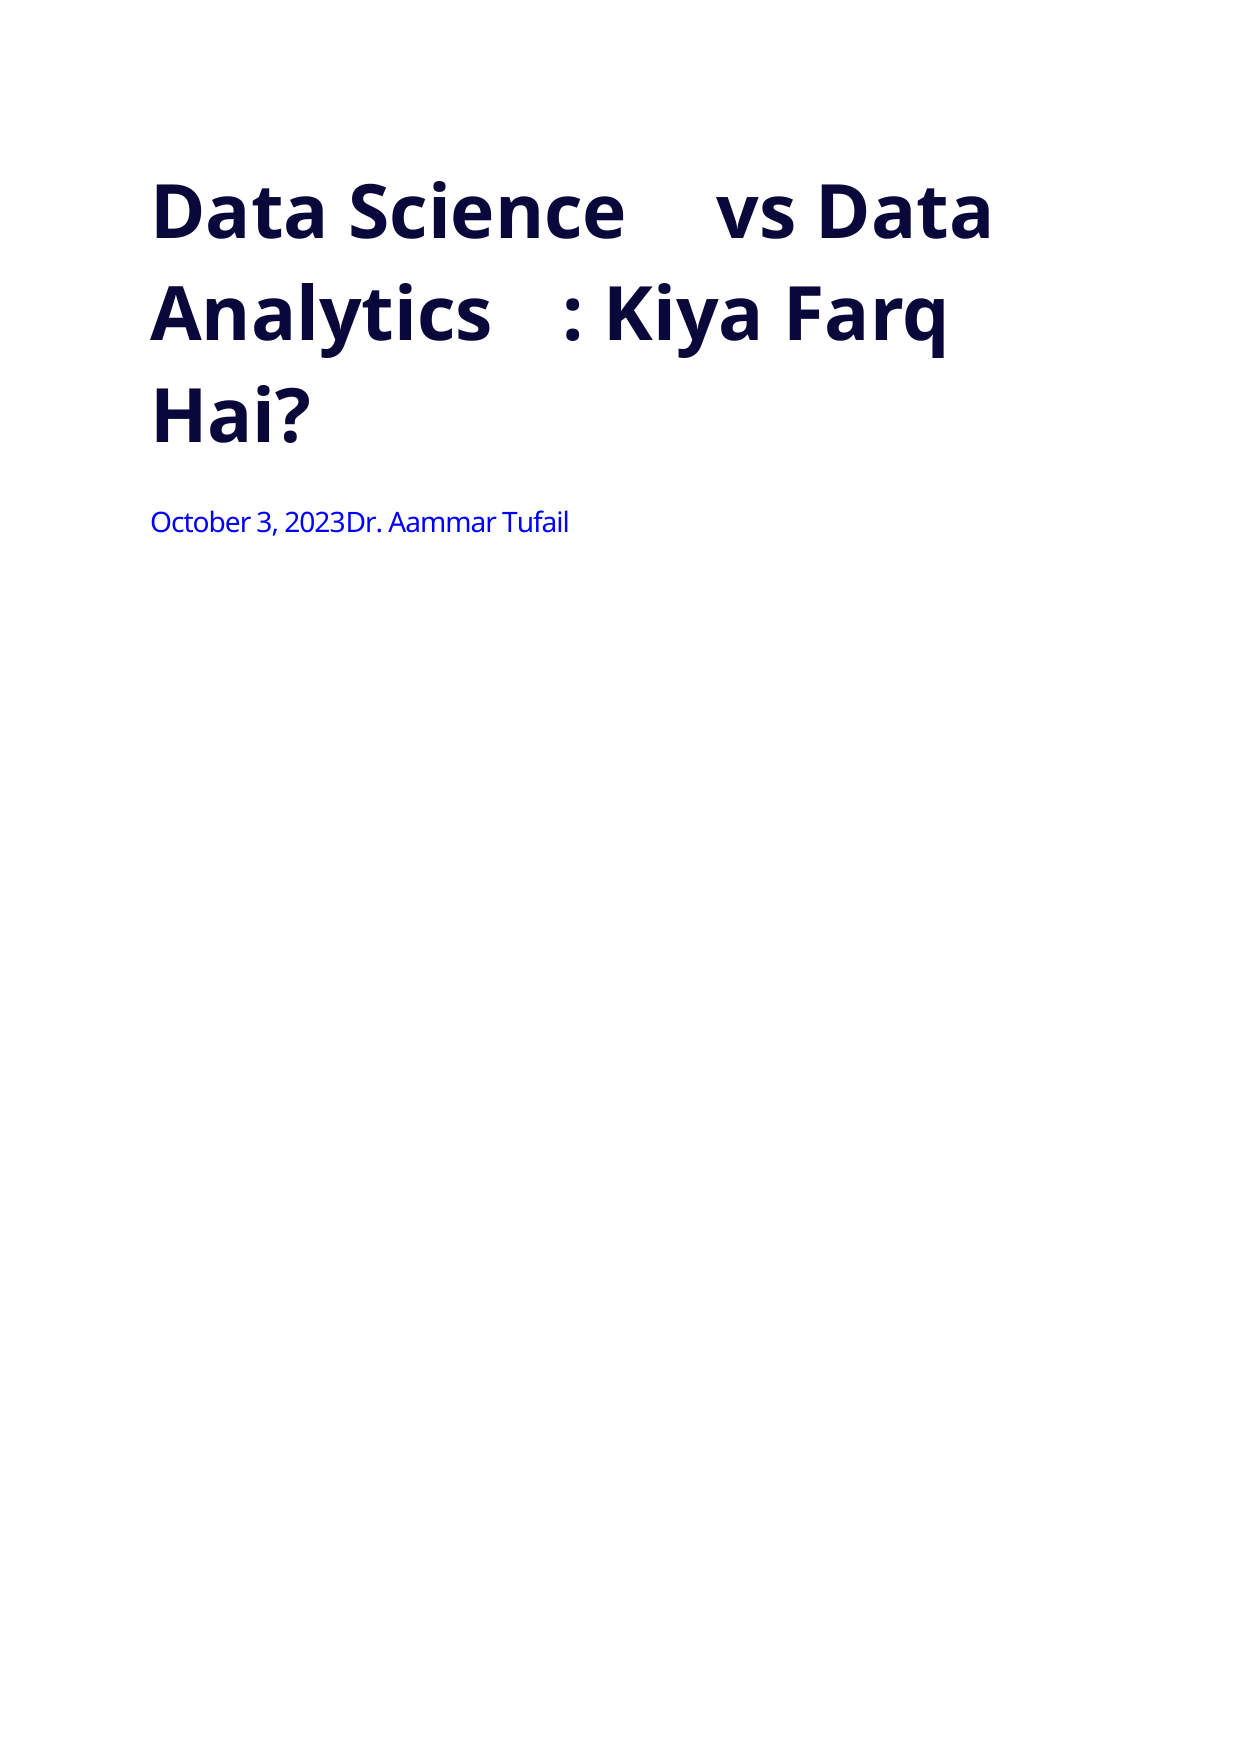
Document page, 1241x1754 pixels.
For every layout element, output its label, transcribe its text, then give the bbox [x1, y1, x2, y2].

text October 3, 2023Dr. Aammar Tufail [150, 502, 1090, 540]
text Data Science vs Data Analytics : Kiya Farq Hai? [150, 158, 1090, 464]
